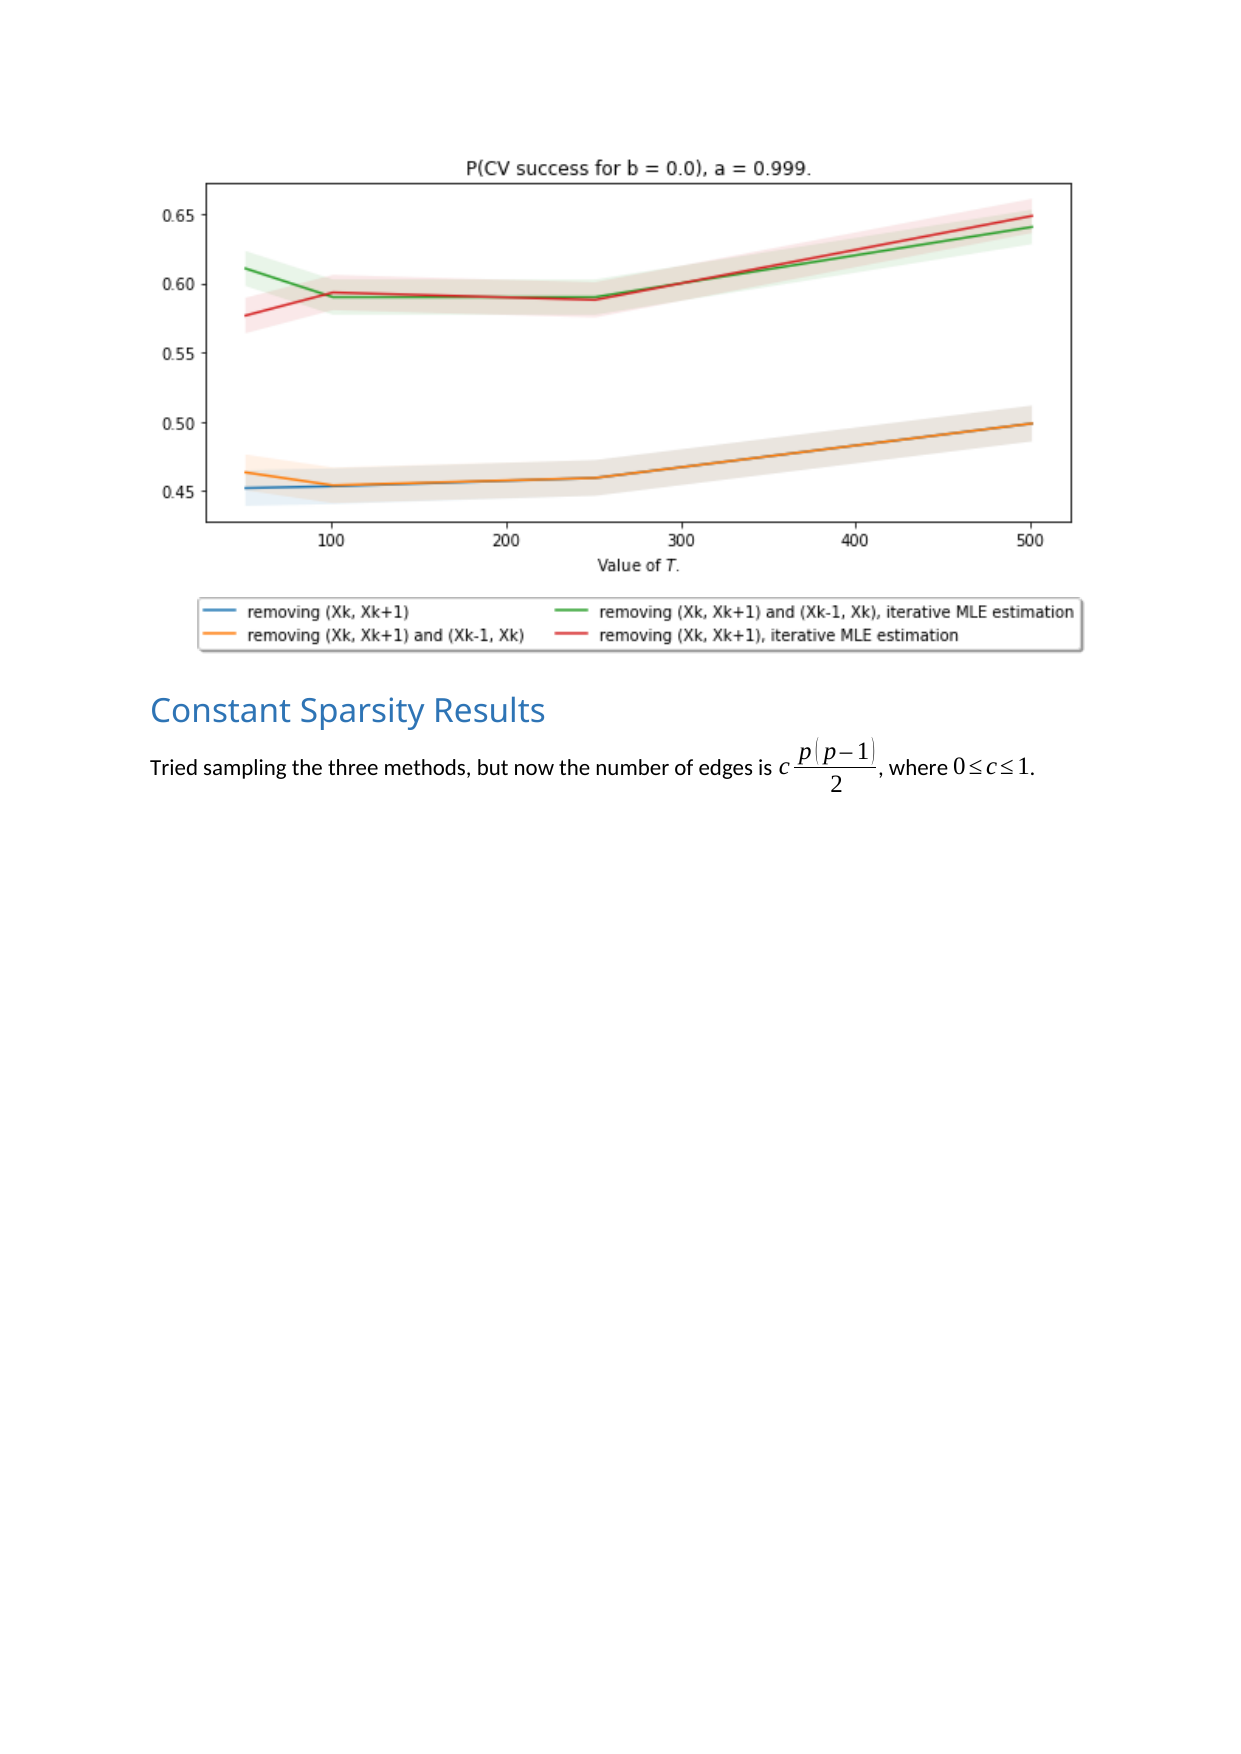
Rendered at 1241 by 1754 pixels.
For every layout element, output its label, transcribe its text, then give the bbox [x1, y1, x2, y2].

picture [150, 150, 1091, 660]
subtitle Constant Sparsity Results [150, 687, 1090, 732]
text Tried sampling the three methods, but now the number of edges is , where . [150, 736, 1090, 798]
